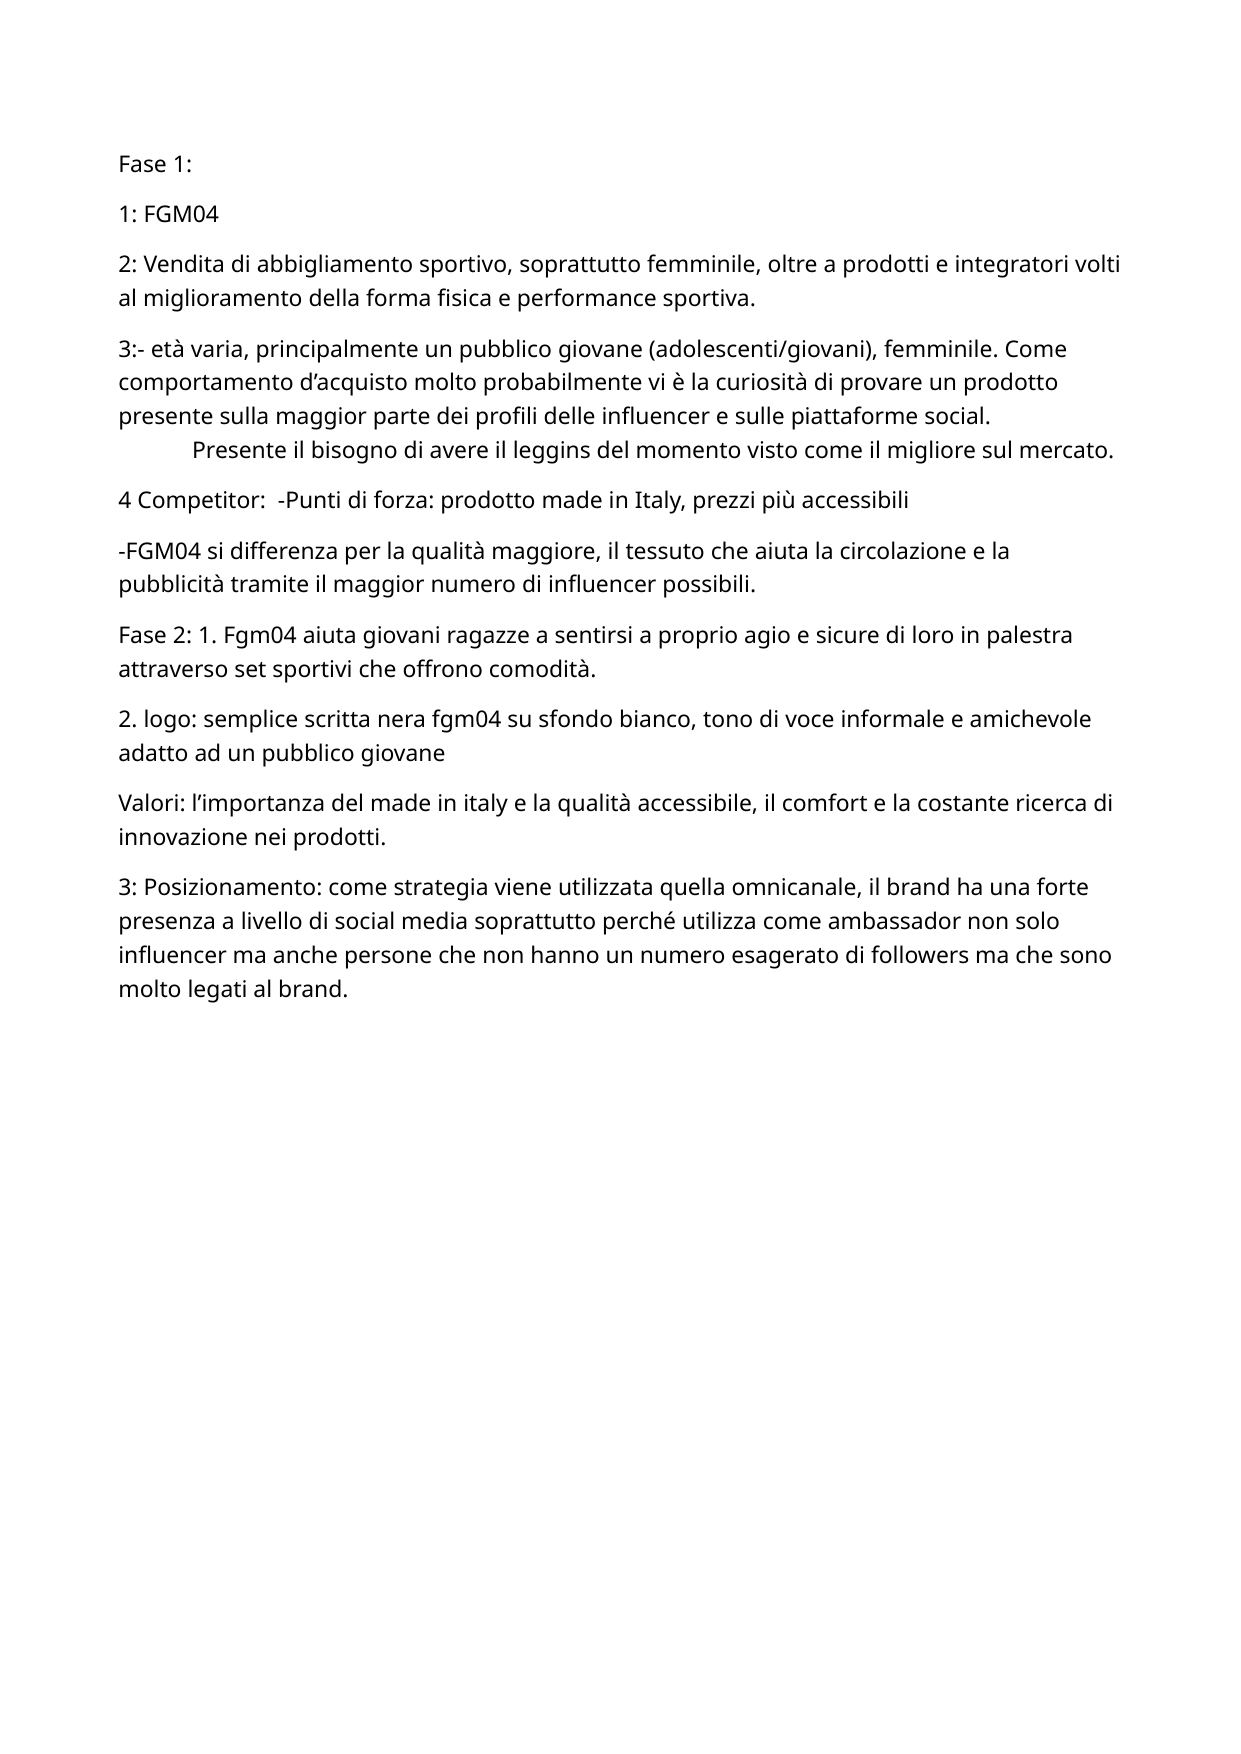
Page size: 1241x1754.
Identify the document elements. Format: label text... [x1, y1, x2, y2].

text Valori: l’importanza del made in italy e la qualità accessibile, il comfort e la costante ricerca di innovazione nei prodotti. [118, 787, 1122, 852]
text 2. logo: semplice scritta nera fgm04 su sfondo bianco, tono di voce informale e amichevole adatto ad un pubblico giovane [118, 703, 1122, 768]
text 4 Competitor: -Punti di forza: prodotto made in Italy, prezzi più accessibili [118, 484, 1122, 516]
text -FGM04 si differenza per la qualità maggiore, il tessuto che aiuta la circolazione e la pubblicità tramite il maggior numero di influencer possibili. [118, 535, 1122, 600]
text 2: Vendita di abbigliamento sportivo, soprattutto femminile, oltre a prodotti e integratori volti al miglioramento della forma fisica e performance sportiva. [118, 248, 1122, 313]
text 3: Posizionamento: come strategia viene utilizzata quella omnicanale, il brand ha una forte presenza a livello di social media soprattutto perché utilizza come ambassador non solo influencer ma anche persone che non hanno un numero esagerato di followers ma che sono molto legati al brand. [118, 871, 1122, 1004]
text 3:- età varia, principalmente un pubblico giovane (adolescenti/giovani), femminile. Come comportamento d’acquisto molto probabilmente vi è la curiosità di provare un prodotto presente sulla maggior parte dei profili delle influencer e sulle piattaforme social. Presente il bisogno di avere il leggins del momento visto come il migliore sul mercato. [118, 333, 1122, 465]
text Fase 2: 1. Fgm04 aiuta giovani ragazze a sentirsi a proprio agio e sicure di loro in palestra attraverso set sportivi che offrono comodità. [118, 619, 1122, 684]
text Fase 1: [118, 148, 1122, 179]
text 1: FGM04 [118, 198, 1122, 229]
